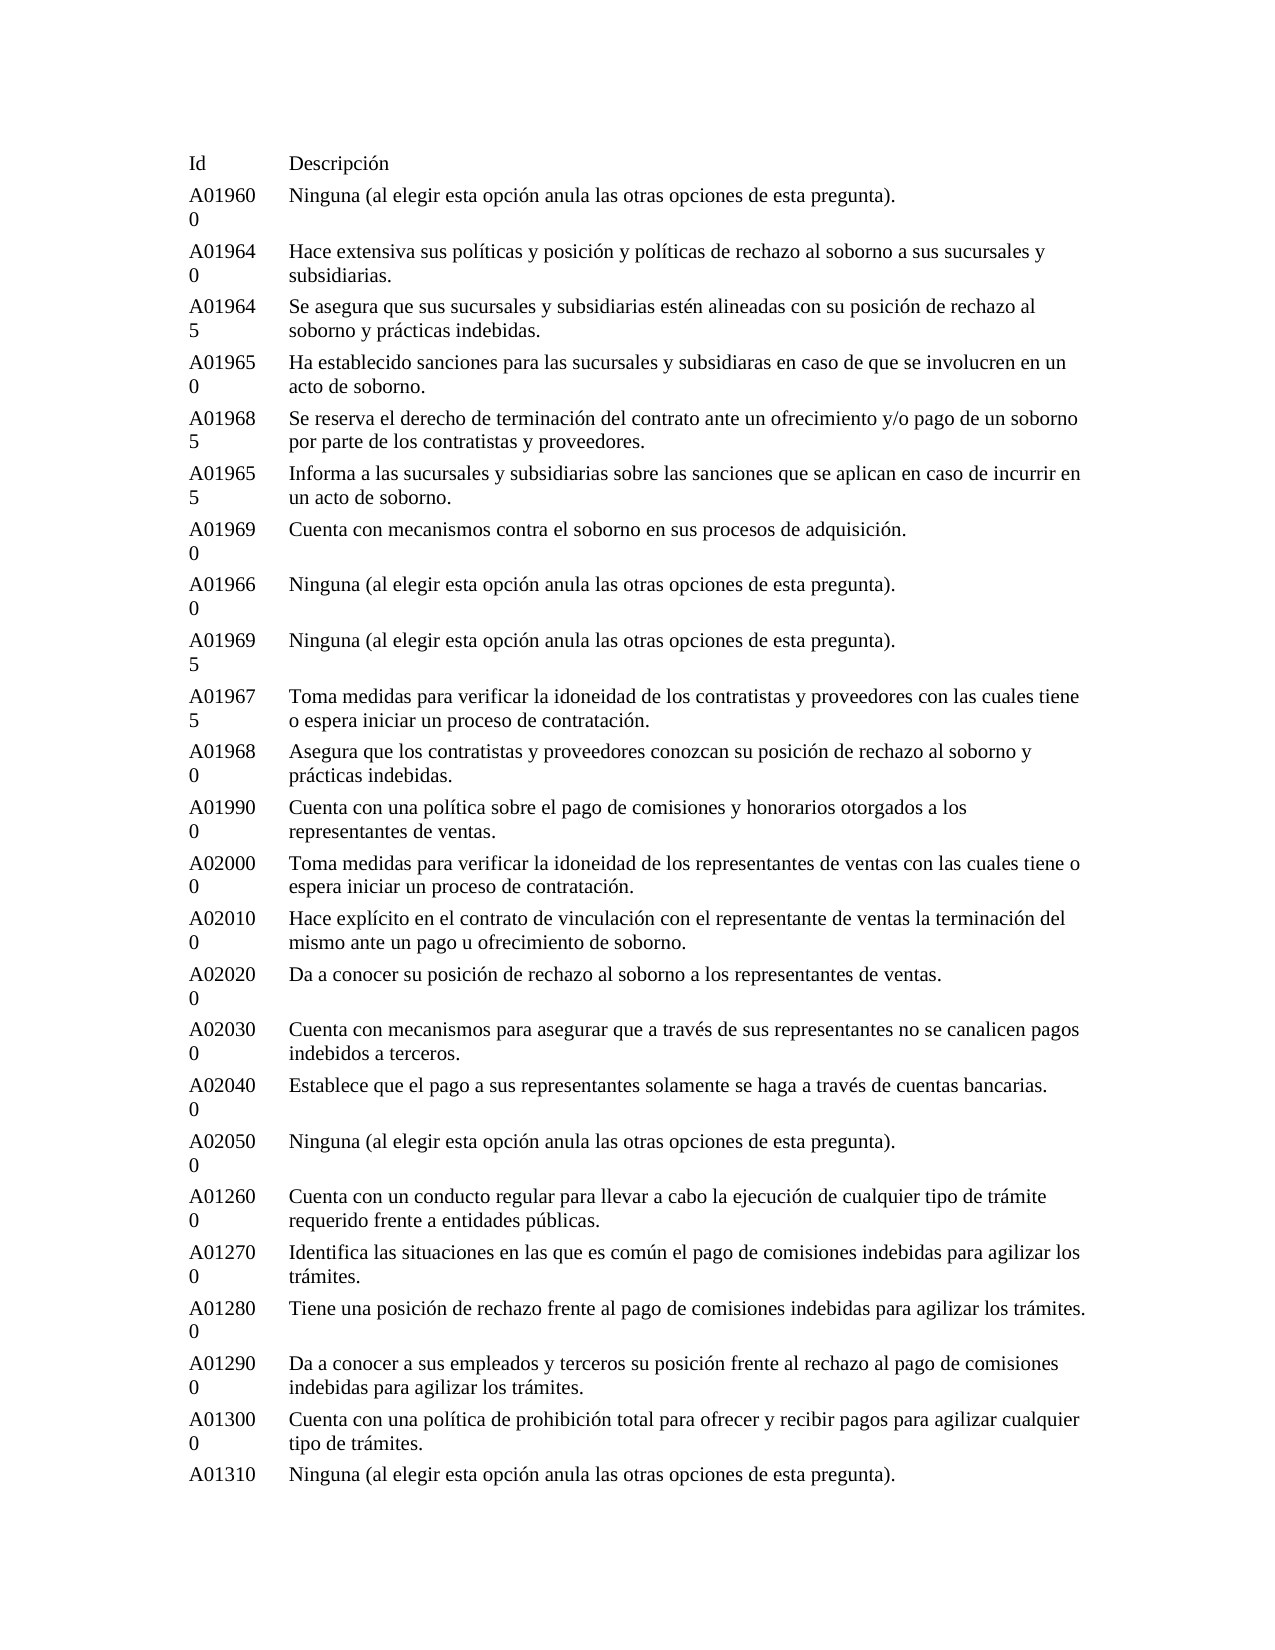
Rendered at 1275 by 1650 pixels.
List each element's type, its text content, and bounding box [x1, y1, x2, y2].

table_cell Cuenta con una política sobre el pago de comisiones y honorarios otorgados a los representantes de ventas. [277, 791, 1098, 847]
table_cell Cuenta con mecanismos para asegurar que a través de sus representantes no se canalicen pagos indebidos a terceros. [277, 1014, 1098, 1069]
table_cell Ninguna (al elegir esta opción anula las otras opciones de esta pregunta). [277, 624, 1098, 680]
table_cell Se asegura que sus sucursales y subsidiarias estén alineadas con su posición de rechazo al soborno y prácticas indebidas. [277, 290, 1098, 346]
table_cell Establece que el pago a sus representantes solamente se haga a través de cuentas bancarias. [277, 1069, 1098, 1125]
table_cell A020500 [177, 1125, 277, 1180]
table_cell A019660 [177, 569, 277, 624]
table_cell A019600 [177, 179, 277, 235]
table_cell A019645 [177, 290, 277, 346]
table_cell A019675 [177, 680, 277, 735]
table_cell A012900 [177, 1347, 277, 1403]
table_cell A019695 [177, 624, 277, 680]
table_cell Cuenta con una política de prohibición total para ofrecer y recibir pagos para agilizar cualquier tipo de trámites. [277, 1403, 1098, 1458]
table_cell Hace explícito en el contrato de vinculación con el representante de ventas la terminación del mismo ante un pago u ofrecimiento de soborno. [277, 902, 1098, 958]
table_cell Informa a las sucursales y subsidiarias sobre las sanciones que se aplican en caso de incurrir en un acto de soborno. [277, 457, 1098, 513]
table_cell Da a conocer su posición de rechazo al soborno a los representantes de ventas. [277, 958, 1098, 1013]
table_header Descripción [277, 148, 1098, 179]
table_cell A019685 [177, 402, 277, 457]
table_cell A019680 [177, 735, 277, 791]
table_cell Tiene una posición de rechazo frente al pago de comisiones indebidas para agilizar los trámites. [277, 1292, 1098, 1347]
table_cell Hace extensiva sus políticas y posición y políticas de rechazo al soborno a sus sucursales y subsidiarias. [277, 235, 1098, 290]
table_cell A019690 [177, 513, 277, 568]
table_cell Ha establecido sanciones para las sucursales y subsidiaras en caso de que se involucren en un acto de soborno. [277, 346, 1098, 402]
table_cell Da a conocer a sus empleados y terceros su posición frente al rechazo al pago de comisiones indebidas para agilizar los trámites. [277, 1347, 1098, 1403]
table_cell Cuenta con un conducto regular para llevar a cabo la ejecución de cualquier tipo de trámite requerido frente a entidades públicas. [277, 1180, 1098, 1236]
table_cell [277, 1459, 1098, 1490]
table_cell Identifica las situaciones en las que es común el pago de comisiones indebidas para agilizar los trámites. [277, 1236, 1098, 1292]
table_cell A012700 [177, 1236, 277, 1292]
table_cell A020100 [177, 902, 277, 958]
table_header Id [177, 148, 277, 179]
table_cell A012800 [177, 1292, 277, 1347]
table_cell A012600 [177, 1180, 277, 1236]
table_cell Toma medidas para verificar la idoneidad de los representantes de ventas con las cuales tiene o espera iniciar un proceso de contratación. [277, 847, 1098, 902]
table_cell A013000 [177, 1403, 277, 1458]
table_cell A020400 [177, 1069, 277, 1125]
table_cell Cuenta con mecanismos contra el soborno en sus procesos de adquisición. [277, 513, 1098, 568]
table_cell Toma medidas para verificar la idoneidad de los contratistas y proveedores con las cuales tiene o espera iniciar un proceso de contratación. [277, 680, 1098, 735]
table_cell A019650 [177, 346, 277, 402]
table_cell Ninguna (al elegir esta opción anula las otras opciones de esta pregunta). [277, 179, 1098, 235]
table_cell A020000 [177, 847, 277, 902]
table_cell A019900 [177, 791, 277, 847]
table_cell A020200 [177, 958, 277, 1013]
table_cell A020300 [177, 1014, 277, 1069]
table_cell Se reserva el derecho de terminación del contrato ante un ofrecimiento y/o pago de un soborno por parte de los contratistas y proveedores. [277, 402, 1098, 457]
table_cell Asegura que los contratistas y proveedores conozcan su posición de rechazo al soborno y prácticas indebidas. [277, 735, 1098, 791]
table_cell A019640 [177, 235, 277, 290]
table_cell Ninguna (al elegir esta opción anula las otras opciones de esta pregunta). [277, 1125, 1098, 1180]
table_cell A019655 [177, 457, 277, 513]
table_cell A013100 [177, 1459, 277, 1490]
table_cell Ninguna (al elegir esta opción anula las otras opciones de esta pregunta). [277, 569, 1098, 624]
